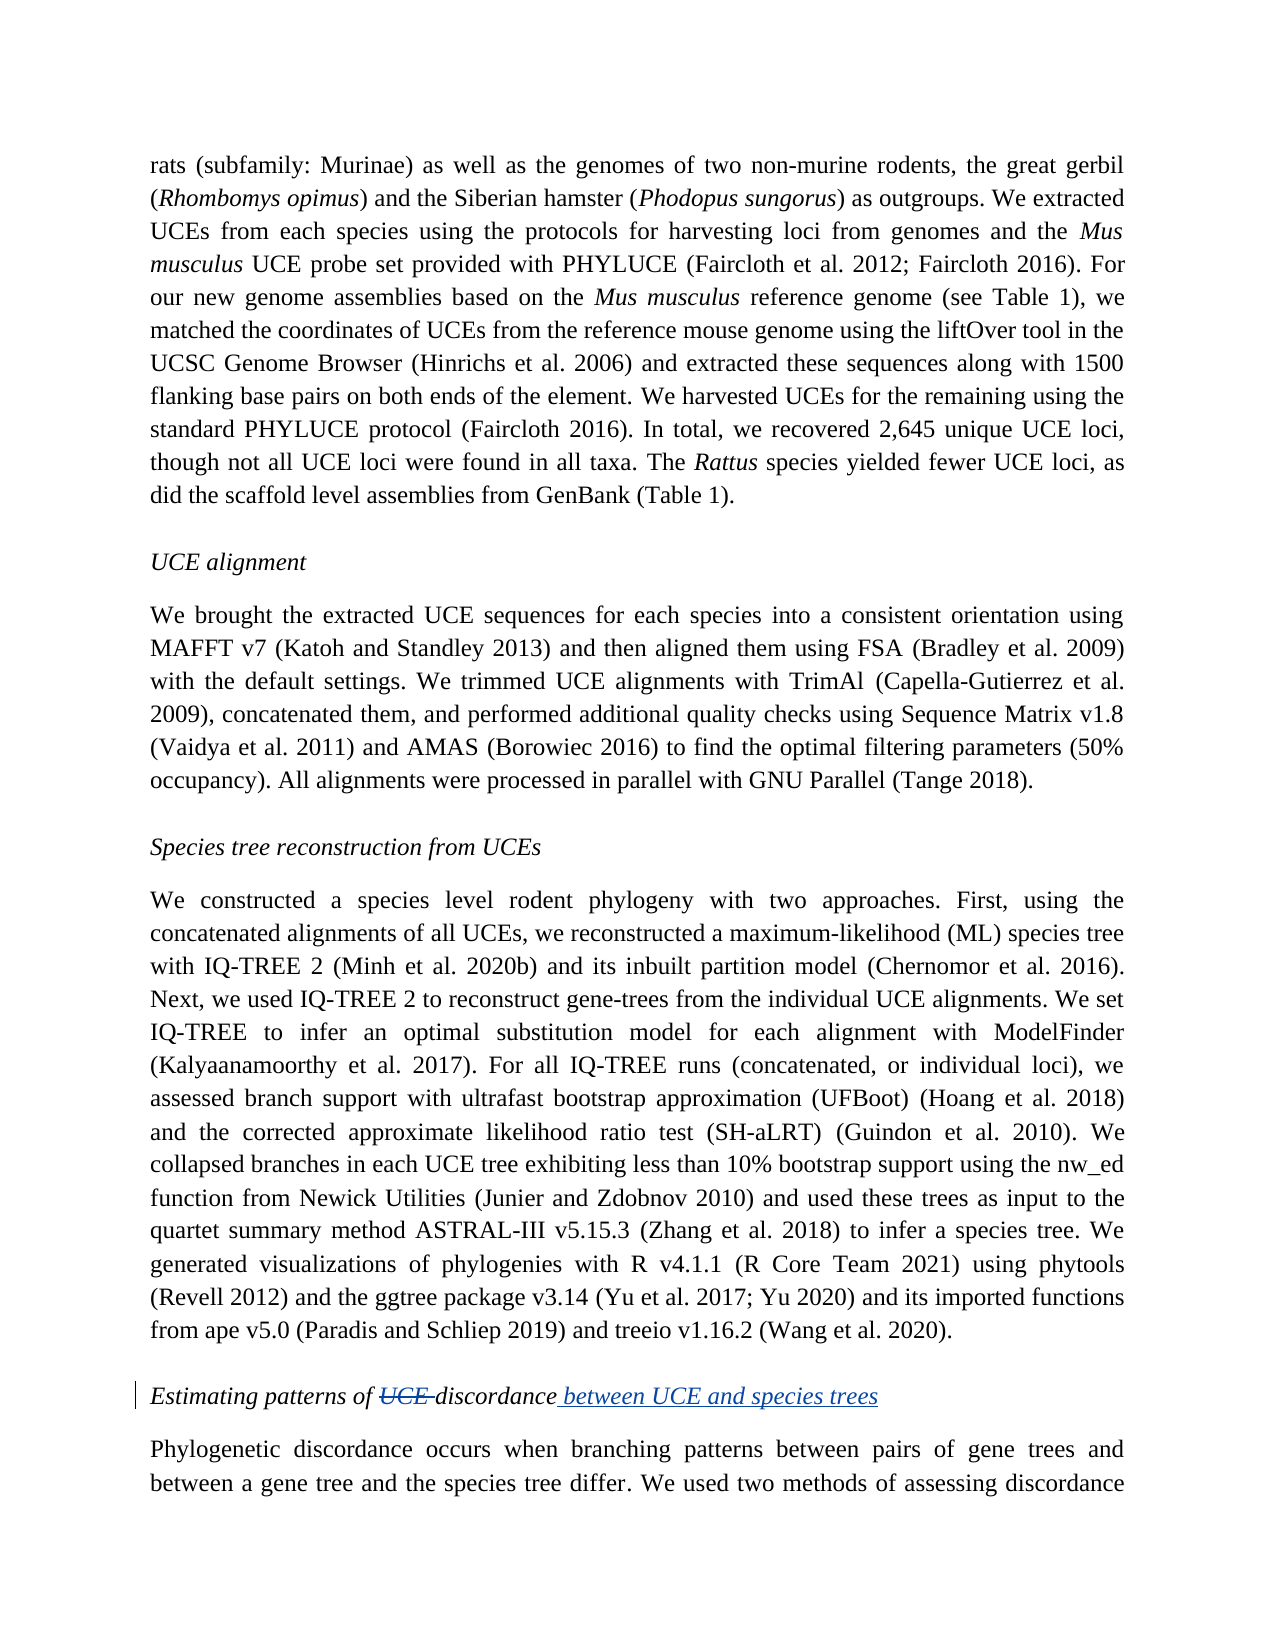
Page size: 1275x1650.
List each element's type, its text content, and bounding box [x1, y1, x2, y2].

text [150, 1434, 1125, 1496]
subtitle Species tree reconstruction from UCEs [150, 832, 1125, 860]
text We constructed a species level rodent phylogeny with two approaches. First, using the concatenated alignments of all UCEs, we reconstructed a maximum-likelihood (ML) species tree with IQ-TREE 2 (Minh et al. 2020b) and its inbuilt partition model (Chernomor et al. 2016). Next, we used IQ-TREE 2 to reconstruct gene-trees from the individual UCE alignments. We set IQ-TREE to infer an optimal substitution model for each alignment with ModelFinder (Kalyaanamoorthy et al. 2017). For all IQ-TREE runs (concatenated, or individual loci), we assessed branch support with ultrafast bootstrap approximation (UFBoot) (Hoang et al. 2018) and the corrected approximate likelihood ratio test (SH-aLRT) (Guindon et al. 2010). We collapsed branches in each UCE tree exhibiting less than 10% bootstrap support using the nw_ed function from Newick Utilities (Junier and Zdobnov 2010) and used these trees as input to the quartet summary method ASTRAL-III v5.15.3 (Zhang et al. 2018) to infer a species tree. We generated visualizations of phylogenies with R v4.1.1 (R Core Team 2021) using phytools (Revell 2012) and the ggtree package v3.14 (Yu et al. 2017; Yu 2020) and its imported functions from ape v5.0 (Paradis and Schliep 2019) and treeio v1.16.2 (Wang et al. 2020). [150, 885, 1125, 1343]
subtitle UCE alignment [150, 547, 1125, 575]
text Estimating patterns of discordance [150, 1381, 1125, 1409]
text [150, 150, 1125, 509]
text We brought the extracted UCE sequences for each species into a consistent orientation using MAFFT v7 (Katoh and Standley 2013) and then aligned them using FSA (Bradley et al. 2009) with the default settings. We trimmed UCE alignments with TrimAl (Capella-Gutierrez et al. 2009), concatenated them, and performed additional quality checks using Sequence Matrix v1.8 (Vaidya et al. 2011) and AMAS (Borowiec 2016) to find the optimal filtering parameters (50% occupancy). All alignments were processed in parallel with GNU Parallel (Tange 2018). [150, 600, 1125, 794]
